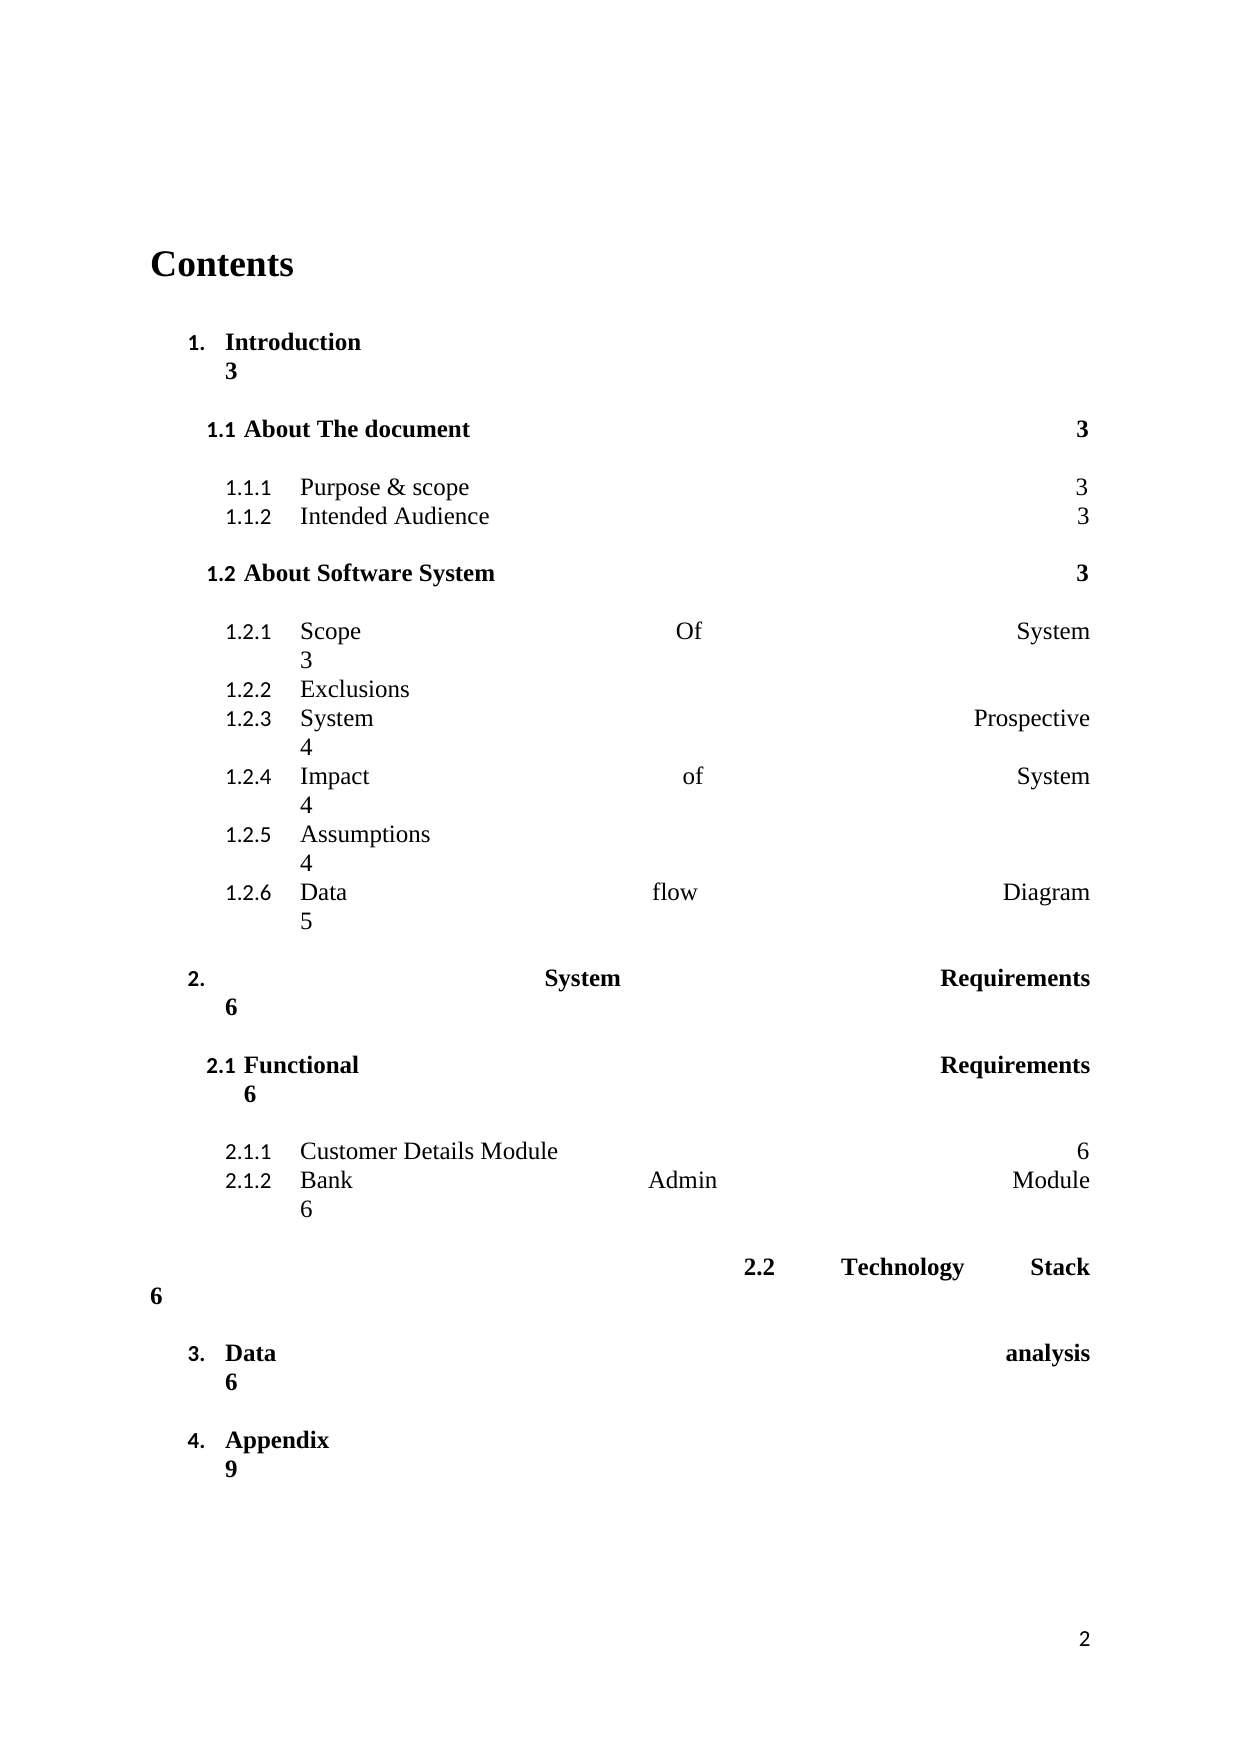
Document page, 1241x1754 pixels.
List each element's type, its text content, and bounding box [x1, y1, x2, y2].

text 2.2 Technology Stack 6 [150, 1252, 1090, 1309]
list Assumptions 4 [225, 819, 1090, 877]
list About The document 3 [206, 414, 1090, 443]
list Impact of System 4 [225, 761, 1090, 819]
list About Software System 3 [206, 558, 1090, 588]
list Introduction 3 [187, 327, 1090, 385]
list Appendix 9 [187, 1425, 1090, 1483]
list Intended Audience 3 [225, 501, 1090, 530]
list Data flow Diagram 5 [225, 877, 1090, 934]
list System Prospective 4 [225, 703, 1090, 761]
list Data analysis 6 [187, 1338, 1090, 1396]
list Bank Admin Module 6 [225, 1165, 1090, 1223]
list System Requirements 6 [187, 963, 1090, 1021]
list Customer Details Module 6 [225, 1136, 1090, 1165]
list Functional Requirements 6 [206, 1050, 1090, 1108]
list Scope Of System 3 [225, 616, 1090, 674]
text Contents [150, 241, 1090, 284]
list Exclusions [225, 674, 1090, 703]
list Purpose & scope 3 [225, 472, 1090, 501]
